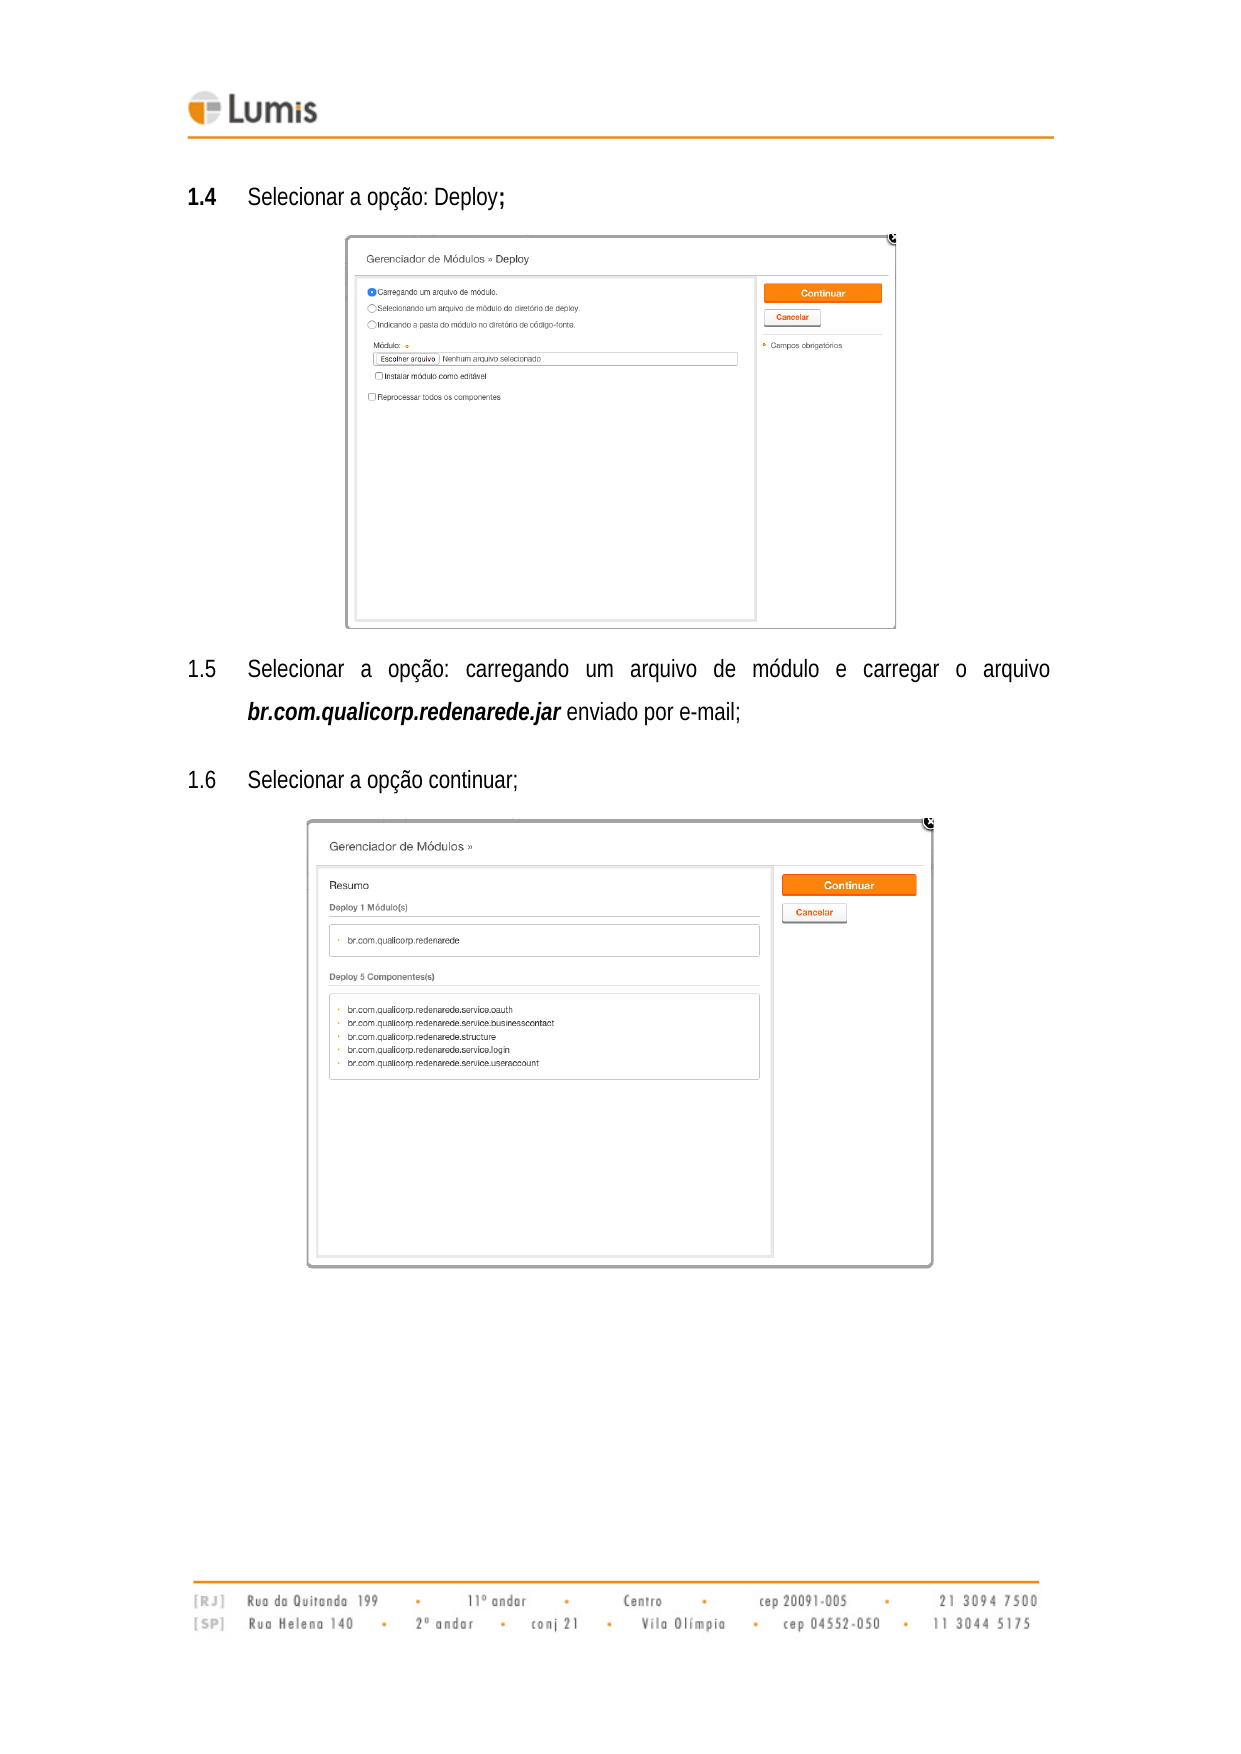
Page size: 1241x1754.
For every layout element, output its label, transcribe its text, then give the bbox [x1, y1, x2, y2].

subtitle Selecionar a opção continuar; [187, 765, 1053, 793]
subtitle Selecionar a opção: Deploy; [187, 181, 1053, 210]
picture [187, 75, 1054, 143]
picture [306, 818, 934, 1271]
subtitle Selecionar a opção: carregando um arquivo de módulo e carregar o arquivo br.com.qualicorp.redenarede.jar enviado por e-mail; [187, 654, 1053, 726]
picture [187, 1572, 1044, 1640]
picture [344, 234, 897, 629]
